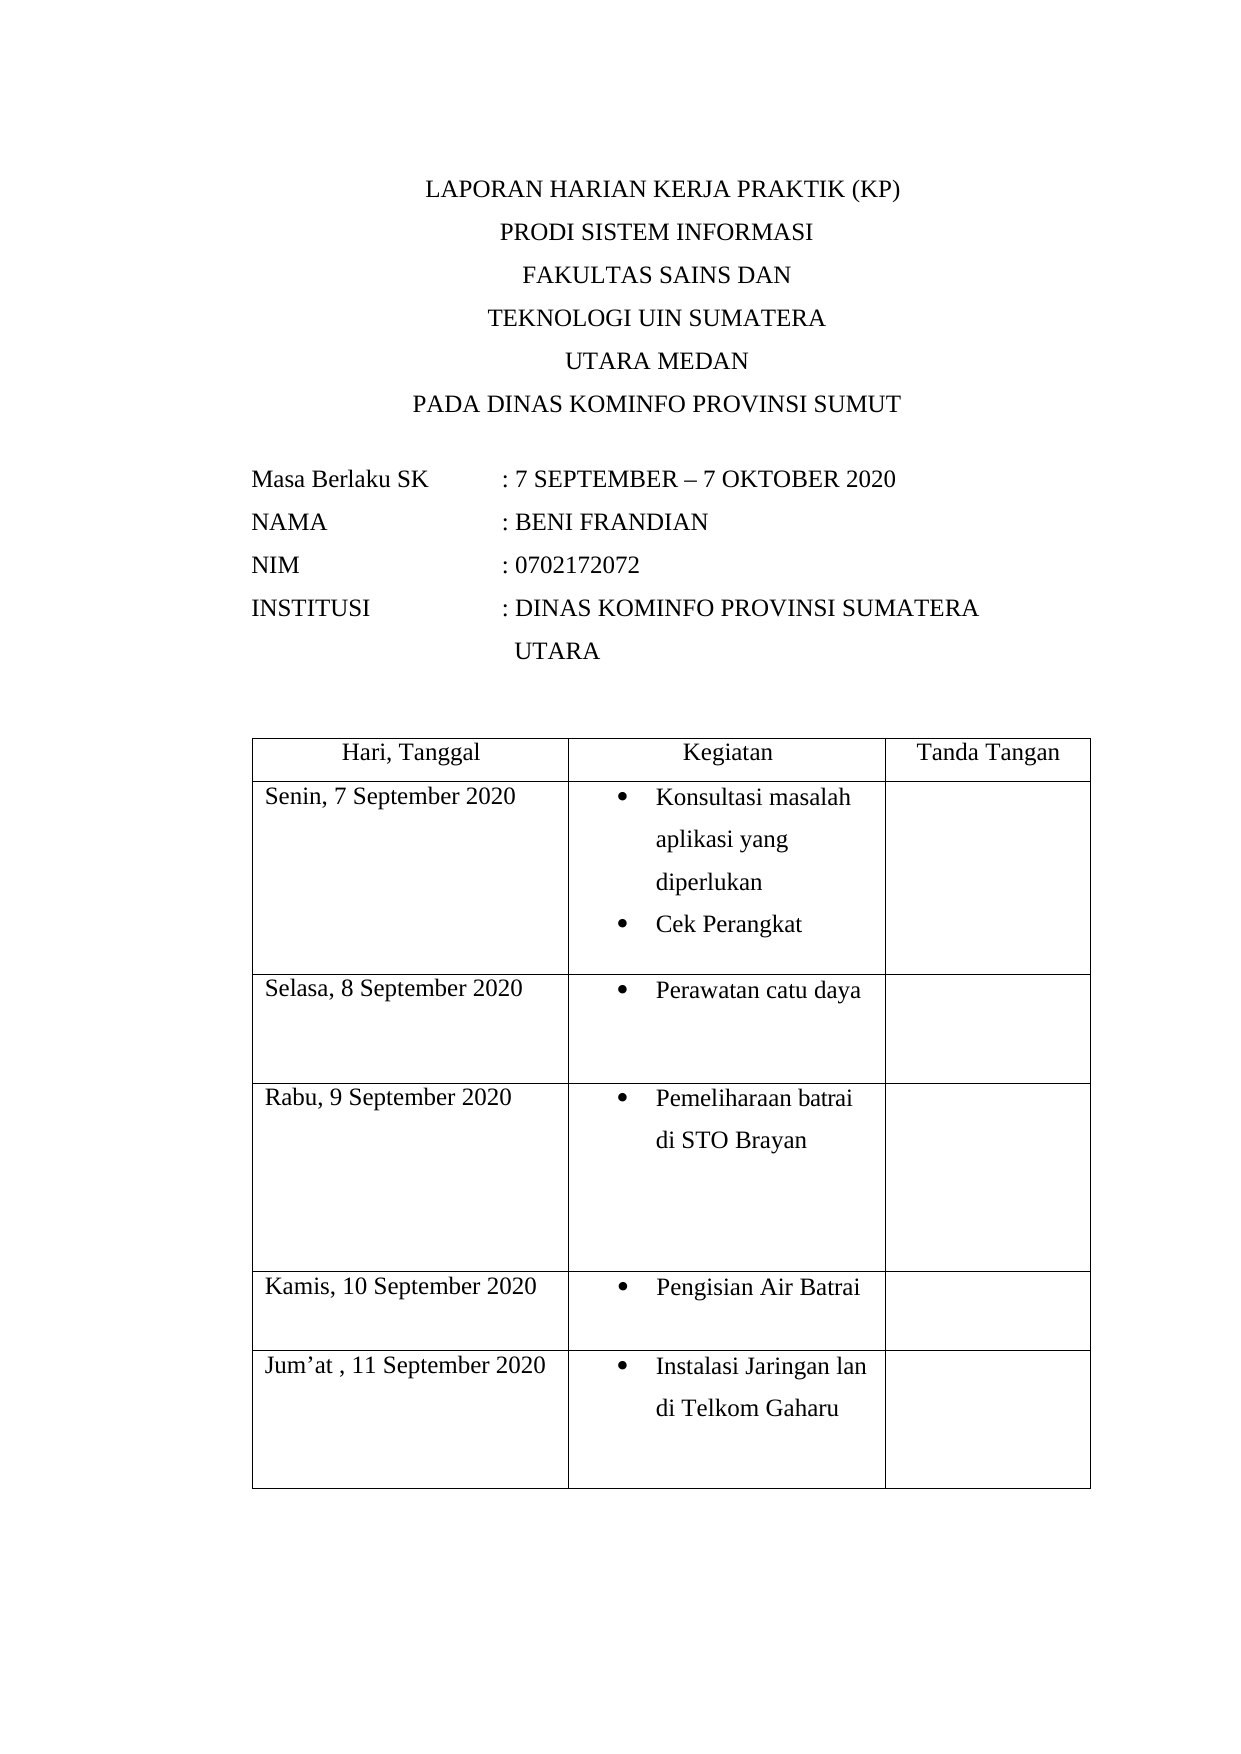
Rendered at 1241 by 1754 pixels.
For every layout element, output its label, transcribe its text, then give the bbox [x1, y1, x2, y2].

table_cell Pengisian Air Batrai [569, 1272, 885, 1350]
table_header Kegiatan [569, 739, 885, 781]
table_header Hari, Tanggal [253, 739, 568, 781]
table_header Tanda Tangan [886, 739, 1090, 781]
table_cell Konsultasi masalah aplikasi yang diperlukan Cek Perangkat [569, 782, 885, 973]
table_cell [886, 782, 1090, 973]
text NIM : 0702172072 [251, 550, 917, 579]
text Masa Berlaku SK : 7 SEPTEMBER – 7 OKTOBER 2020 NAMA : BENI FRANDIAN [251, 464, 917, 536]
text INSTITUSI : DINAS KOMINFO PROVINSI SUMATERA [251, 593, 1046, 622]
table_cell Rabu, 9 September 2020 [253, 1084, 568, 1271]
table_cell Perawatan catu daya [569, 975, 885, 1082]
table_cell Senin, 7 September 2020 [253, 782, 568, 973]
table_cell Jum’at , 11 September 2020 [253, 1351, 568, 1488]
text UTARA [251, 636, 1046, 665]
table_cell [886, 1351, 1090, 1488]
text LAPORAN HARIAN KERJA PRAKTIK (KP) [250, 174, 1075, 203]
table_cell Selasa, 8 September 2020 [253, 975, 568, 1082]
table_cell Kamis, 10 September 2020 [253, 1272, 568, 1350]
table_cell [886, 975, 1090, 1082]
text PADA DINAS KOMINFO PROVINSI SUMUT [190, 389, 1123, 418]
table_cell [886, 1084, 1090, 1271]
table_cell [886, 1272, 1090, 1350]
table_cell Instalasi Jaringan lan di Telkom Gaharu [569, 1351, 885, 1488]
table_cell Pemeliharaan batrai di STO Brayan [569, 1084, 885, 1271]
text PRODI SISTEM INFORMASI FAKULTAS SAINS DAN TEKNOLOGI UIN SUMATERA UTARA MEDAN [447, 217, 866, 375]
